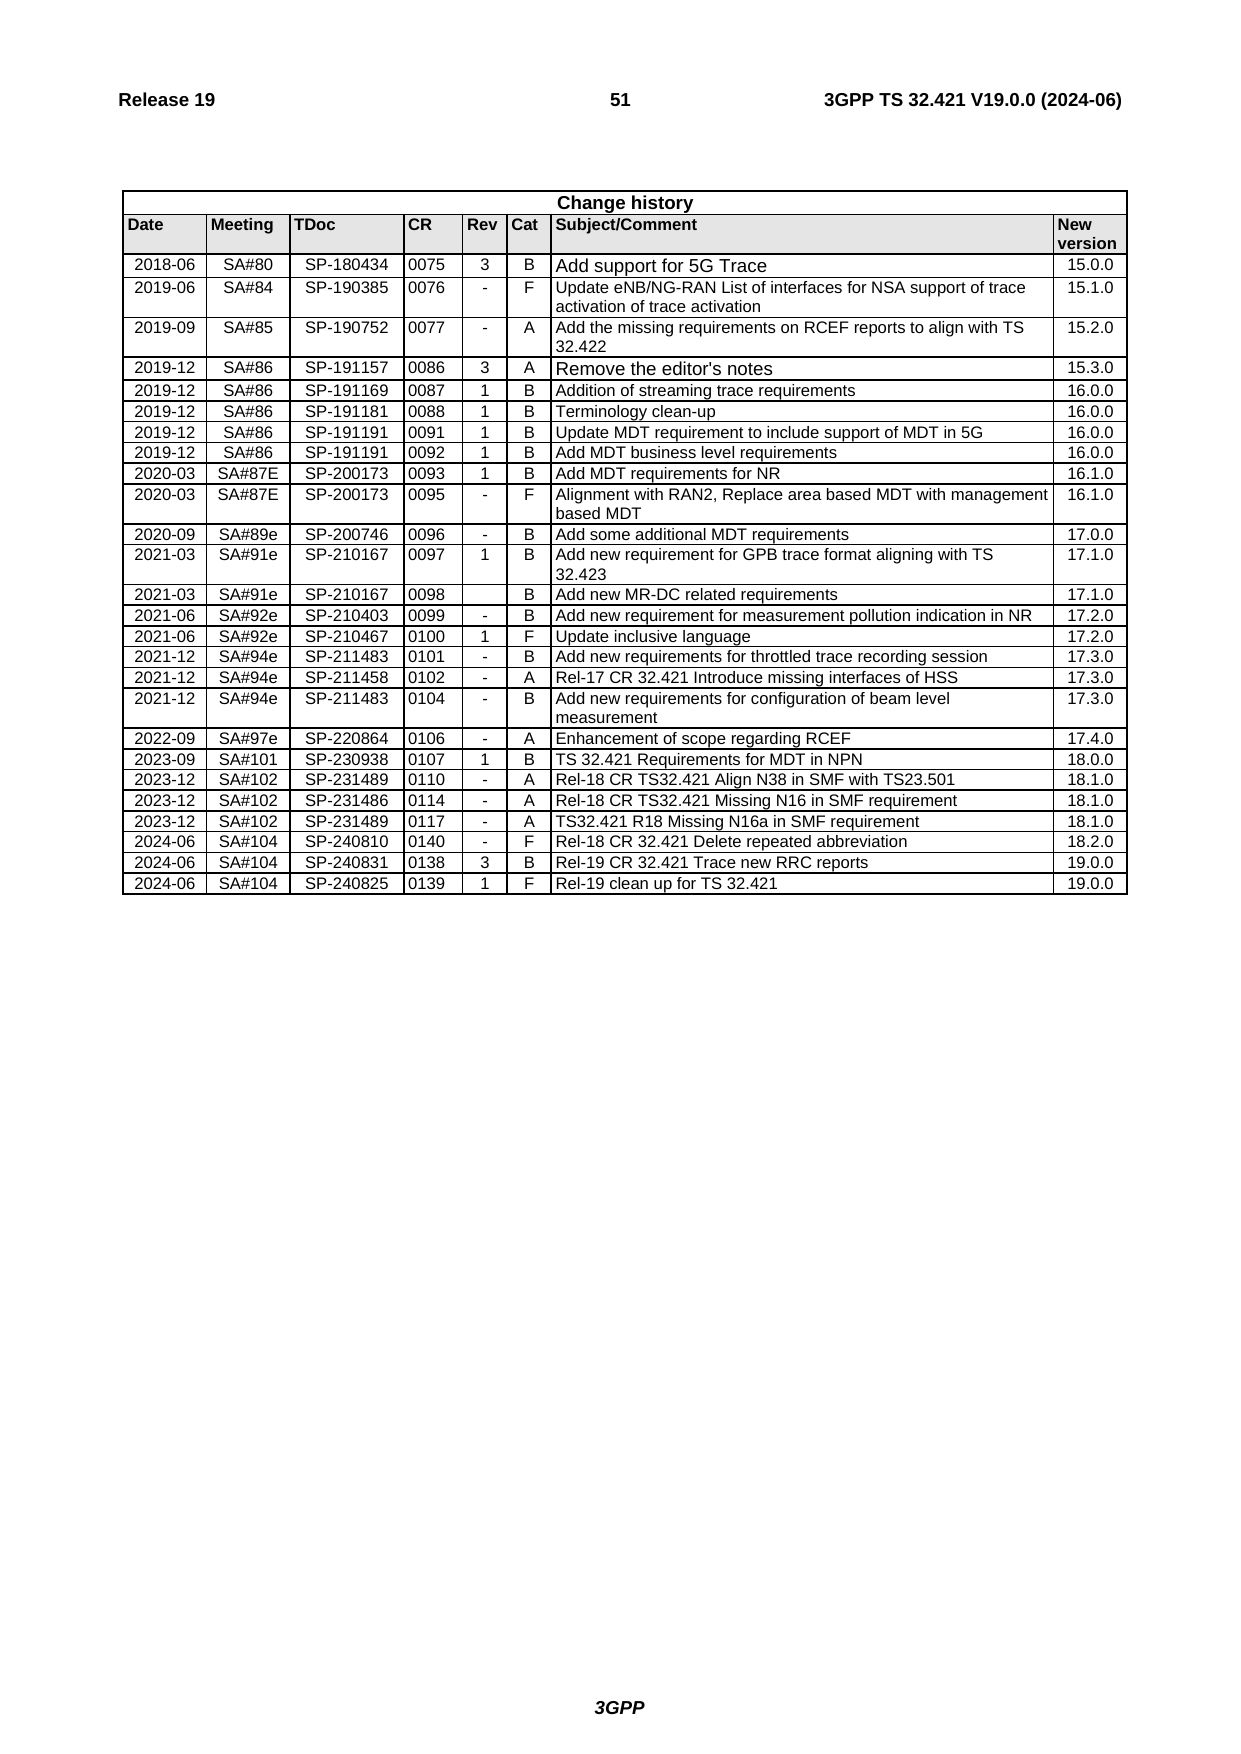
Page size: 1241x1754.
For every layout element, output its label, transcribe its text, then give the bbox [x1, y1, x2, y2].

table_cell 18.1.0 [1054, 770, 1126, 789]
table_cell SA#87E [207, 485, 289, 523]
table_cell 1 [463, 443, 506, 462]
table_cell 2023-09 [124, 750, 206, 768]
table_cell 2019-06 [124, 278, 206, 316]
table_cell SA#102 [207, 791, 289, 810]
table_cell 0096 [405, 525, 462, 544]
table_cell SP-190752 [291, 318, 403, 356]
table_cell B [508, 464, 550, 483]
table_cell SA#94e [207, 647, 289, 666]
table_cell 2021-03 [124, 545, 206, 583]
table_cell 2021-03 [124, 585, 206, 604]
table_cell Add MDT business level requirements [552, 443, 1053, 462]
table_cell 2019-12 [124, 381, 206, 400]
table_cell SA#86 [207, 358, 289, 379]
table_cell 0098 [405, 585, 462, 604]
table_cell 0107 [405, 750, 462, 768]
table_cell 2024-06 [124, 853, 206, 872]
table_cell - [463, 278, 506, 316]
table_cell New version [1054, 215, 1126, 253]
table_cell 2023-12 [124, 791, 206, 810]
table_cell 1 [463, 464, 506, 483]
table_cell 15.2.0 [1054, 318, 1126, 356]
table_cell 2019-12 [124, 358, 206, 379]
table_cell A [508, 358, 550, 379]
table_cell SP-180434 [291, 255, 403, 276]
table_cell Terminology clean-up [552, 402, 1053, 421]
table_cell B [508, 585, 550, 604]
table_cell 0114 [405, 791, 462, 810]
table_cell 0088 [405, 402, 462, 421]
table_cell 15.3.0 [1054, 358, 1126, 379]
table_cell 2021-06 [124, 606, 206, 625]
table_cell SA#97e [207, 729, 289, 748]
table_cell Rel-18 CR TS32.421 Missing N16 in SMF requirement [552, 791, 1053, 810]
table_cell SA#86 [207, 422, 289, 442]
table_cell Add new requirement for GPB trace format aligning with TS 32.423 [552, 545, 1053, 583]
table_cell SP-200746 [291, 525, 403, 544]
table_cell 2024-06 [124, 832, 206, 851]
table_cell B [508, 606, 550, 625]
table_cell 0099 [405, 606, 462, 625]
table_cell SP-191169 [291, 381, 403, 400]
table_cell SP-191181 [291, 402, 403, 421]
table_cell A [508, 770, 550, 789]
table_cell 0106 [405, 729, 462, 748]
table_cell Rel-18 CR 32.421 Delete repeated abbreviation [552, 832, 1053, 851]
table_cell Add new requirement for measurement pollution indication in NR [552, 606, 1053, 625]
table_cell SP-210167 [291, 545, 403, 583]
table_cell TS 32.421 Requirements for MDT in NPN [552, 750, 1053, 768]
table_cell B [508, 381, 550, 400]
table_cell SA#102 [207, 812, 289, 831]
table_cell Addition of streaming trace requirements [552, 381, 1053, 400]
table_cell Update eNB/NG-RAN List of interfaces for NSA support of trace activation of trace activation [552, 278, 1053, 316]
table_cell Add new MR-DC related requirements [552, 585, 1053, 604]
table_cell SP-231489 [291, 770, 403, 789]
table_cell Add new requirements for throttled trace recording session [552, 647, 1053, 666]
table_cell B [508, 443, 550, 462]
table_cell 0087 [405, 381, 462, 400]
table_cell SP-211483 [291, 647, 403, 666]
table_cell Add some additional MDT requirements [552, 525, 1053, 544]
table_cell B [508, 750, 550, 768]
table_cell 1 [463, 402, 506, 421]
table_cell SA#94e [207, 689, 289, 727]
table_cell B [508, 689, 550, 727]
table_cell B [508, 647, 550, 666]
table_cell 15.0.0 [1054, 255, 1126, 276]
table_cell SA#84 [207, 278, 289, 316]
table_cell SA#92e [207, 627, 289, 646]
table_cell SP-210403 [291, 606, 403, 625]
table_cell Cat [508, 215, 550, 253]
table_cell 0101 [405, 647, 462, 666]
table_cell 0097 [405, 545, 462, 583]
table_cell SP-200173 [291, 485, 403, 523]
table_cell SA#87E [207, 464, 289, 483]
table_cell SP-231489 [291, 812, 403, 831]
table_cell 2023-12 [124, 770, 206, 789]
table_cell 0110 [405, 770, 462, 789]
table_cell A [508, 668, 550, 687]
table_cell 2020-03 [124, 464, 206, 483]
table_cell 0117 [405, 812, 462, 831]
table_cell Meeting [207, 215, 289, 253]
table_cell 2019-12 [124, 402, 206, 421]
table_cell B [508, 545, 550, 583]
table_cell 16.0.0 [1054, 381, 1126, 400]
table_cell 2019-12 [124, 443, 206, 462]
table_cell 2018-06 [124, 255, 206, 276]
table_cell SP-211458 [291, 668, 403, 687]
table_cell A [508, 791, 550, 810]
table_cell 18.1.0 [1054, 812, 1126, 831]
table_cell SP-220864 [291, 729, 403, 748]
table_cell 16.1.0 [1054, 485, 1126, 523]
table_cell Rel-19 CR 32.421 Trace new RRC reports [552, 853, 1053, 872]
table_cell SA#85 [207, 318, 289, 356]
table_cell 16.0.0 [1054, 402, 1126, 421]
table_cell SA#94e [207, 668, 289, 687]
table_cell 18.1.0 [1054, 791, 1126, 810]
table_cell Add new requirements for configuration of beam level measurement [552, 689, 1053, 727]
table_cell Update MDT requirement to include support of MDT in 5G [552, 422, 1053, 442]
table_cell SA#89e [207, 525, 289, 544]
table_cell 17.2.0 [1054, 606, 1126, 625]
table_cell Subject/Comment [552, 215, 1053, 253]
table_cell SP-240810 [291, 832, 403, 851]
table_cell 2021-12 [124, 647, 206, 666]
table_cell - [463, 832, 506, 851]
table_cell 1 [463, 545, 506, 583]
table_cell 17.2.0 [1054, 627, 1126, 646]
table_cell SA#104 [207, 853, 289, 872]
table_cell 16.0.0 [1054, 443, 1126, 462]
table_cell - [463, 668, 506, 687]
table_cell SP-231486 [291, 791, 403, 810]
table_cell 2020-03 [124, 485, 206, 523]
table_cell 2021-12 [124, 668, 206, 687]
table_cell Alignment with RAN2, Replace area based MDT with management based MDT [552, 485, 1053, 523]
table_cell 0092 [405, 443, 462, 462]
table_cell 15.1.0 [1054, 278, 1126, 316]
table_cell 2021-12 [124, 689, 206, 727]
table_cell F [508, 485, 550, 523]
table_cell 3 [463, 853, 506, 872]
table_cell B [508, 255, 550, 276]
table_cell 0138 [405, 853, 462, 872]
table_cell Add support for 5G Trace [552, 255, 1053, 276]
table_cell TDoc [291, 215, 403, 253]
table_cell 1 [463, 381, 506, 400]
table_cell SP-230938 [291, 750, 403, 768]
table_cell 1 [463, 874, 506, 893]
table_cell - [463, 770, 506, 789]
table_cell Remove the editor's notes [552, 358, 1053, 379]
table_cell - [463, 647, 506, 666]
table_cell SP-210467 [291, 627, 403, 646]
table_cell SA#80 [207, 255, 289, 276]
table_cell 18.0.0 [1054, 750, 1126, 768]
table_cell Add MDT requirements for NR [552, 464, 1053, 483]
table_cell 0086 [405, 358, 462, 379]
table_cell SP-200173 [291, 464, 403, 483]
table_cell 0075 [405, 255, 462, 276]
table_cell SA#92e [207, 606, 289, 625]
table_cell - [463, 606, 506, 625]
table_cell CR [405, 215, 462, 253]
table_cell 17.3.0 [1054, 668, 1126, 687]
table_cell SP-191191 [291, 443, 403, 462]
table_cell 19.0.0 [1054, 853, 1126, 872]
table_cell SP-240825 [291, 874, 403, 893]
table_cell 1 [463, 627, 506, 646]
table_cell 0077 [405, 318, 462, 356]
table_cell SA#104 [207, 874, 289, 893]
table_cell SA#91e [207, 545, 289, 583]
table_cell SA#102 [207, 770, 289, 789]
table_cell 2021-06 [124, 627, 206, 646]
table_cell 0104 [405, 689, 462, 727]
table_cell - [463, 689, 506, 727]
table_cell F [508, 278, 550, 316]
table_cell 0076 [405, 278, 462, 316]
table_cell 17.3.0 [1054, 689, 1126, 727]
table_cell SP-191157 [291, 358, 403, 379]
table_cell SP-211483 [291, 689, 403, 727]
table_cell 3 [463, 255, 506, 276]
table_cell 1 [463, 422, 506, 442]
table_cell - [463, 812, 506, 831]
table_cell - [463, 525, 506, 544]
table_cell F [508, 627, 550, 646]
table_cell 17.3.0 [1054, 647, 1126, 666]
table_cell - [463, 791, 506, 810]
table_cell Rel-17 CR 32.421 Introduce missing interfaces of HSS [552, 668, 1053, 687]
table_cell - [463, 485, 506, 523]
table_cell SP-210167 [291, 585, 403, 604]
table_cell SP-191191 [291, 422, 403, 442]
table_cell 0102 [405, 668, 462, 687]
table_cell TS32.421 R18 Missing N16a in SMF requirement [552, 812, 1053, 831]
table_cell 18.2.0 [1054, 832, 1126, 851]
table_cell 0139 [405, 874, 462, 893]
table_cell 0140 [405, 832, 462, 851]
table_cell SP-240831 [291, 853, 403, 872]
table_cell 2022-09 [124, 729, 206, 748]
table_cell 0095 [405, 485, 462, 523]
table_cell F [508, 874, 550, 893]
table_cell B [508, 525, 550, 544]
table_cell 16.0.0 [1054, 422, 1126, 442]
table_cell 2023-12 [124, 812, 206, 831]
table_cell 16.1.0 [1054, 464, 1126, 483]
table_cell 19.0.0 [1054, 874, 1126, 893]
table_cell B [508, 422, 550, 442]
table_cell SA#104 [207, 832, 289, 851]
table_cell 17.1.0 [1054, 545, 1126, 583]
table_cell 2019-12 [124, 422, 206, 442]
table_cell Rel-19 clean up for TS 32.421 [552, 874, 1053, 893]
table_cell F [508, 832, 550, 851]
table_cell 17.4.0 [1054, 729, 1126, 748]
table_cell 17.0.0 [1054, 525, 1126, 544]
table_cell A [508, 812, 550, 831]
table_cell A [508, 729, 550, 748]
table_cell SA#91e [207, 585, 289, 604]
table_cell 2019-09 [124, 318, 206, 356]
table_cell [463, 585, 506, 604]
table_cell 2024-06 [124, 874, 206, 893]
table_cell Update inclusive language [552, 627, 1053, 646]
table_cell 0093 [405, 464, 462, 483]
table_cell SP-190385 [291, 278, 403, 316]
table_cell Date [124, 215, 206, 253]
table_cell SA#86 [207, 381, 289, 400]
table_cell 1 [463, 750, 506, 768]
table_cell SA#86 [207, 402, 289, 421]
table_cell 3 [463, 358, 506, 379]
table_cell - [463, 729, 506, 748]
table_cell SA#101 [207, 750, 289, 768]
table_cell Rel-18 CR TS32.421 Align N38 in SMF with TS23.501 [552, 770, 1053, 789]
table_cell - [463, 318, 506, 356]
table_cell Rev [463, 215, 506, 253]
table_header Change history [124, 192, 1126, 213]
table_cell Add the missing requirements on RCEF reports to align with TS 32.422 [552, 318, 1053, 356]
table_cell 0100 [405, 627, 462, 646]
table_cell Enhancement of scope regarding RCEF [552, 729, 1053, 748]
table_cell 17.1.0 [1054, 585, 1126, 604]
table_cell SA#86 [207, 443, 289, 462]
table_cell B [508, 402, 550, 421]
table_cell 0091 [405, 422, 462, 442]
table_cell A [508, 318, 550, 356]
table_cell 2020-09 [124, 525, 206, 544]
table_cell B [508, 853, 550, 872]
